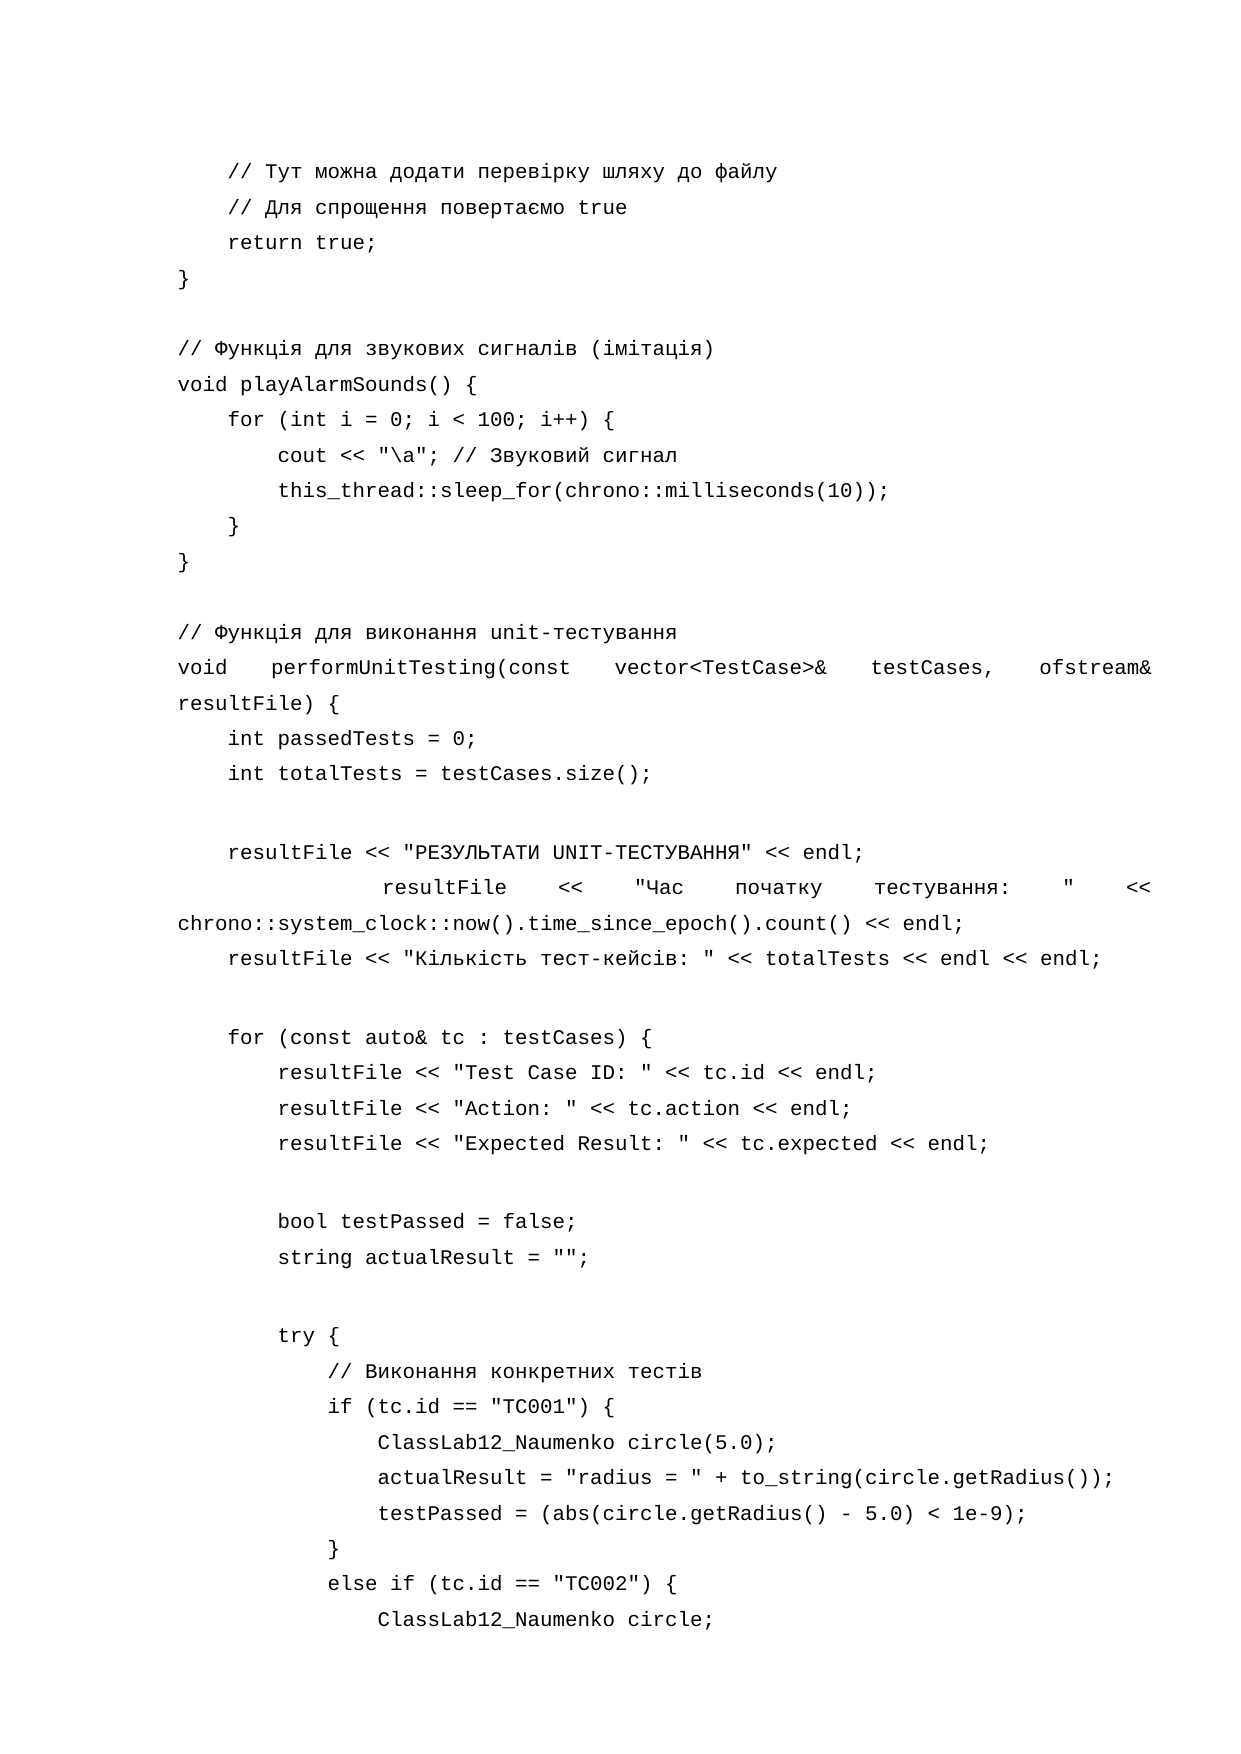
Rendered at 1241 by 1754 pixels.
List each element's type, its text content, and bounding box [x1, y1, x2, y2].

text // Функція для звукових сигналів (імітація) [177, 338, 1152, 362]
text } [177, 551, 1152, 574]
text resultFile << "Час початку тестування: " << chrono::system_clock::now().time_since_epoch().count() << endl; [177, 877, 1152, 936]
text resultFile << "Expected Result: " << tc.expected << endl; [177, 1133, 1152, 1157]
text testPassed = (abs(circle.getRadius() - 5.0) < 1e-9); [177, 1502, 1152, 1526]
text void playAlarmSounds() { [177, 374, 1152, 397]
text // Функція для виконання unit-тестування [177, 622, 1152, 645]
text resultFile << "РЕЗУЛЬТАТИ UNIT-ТЕСТУВАННЯ" << endl; [177, 842, 1152, 866]
text } [177, 515, 1152, 539]
text // Виконання конкретних тестів [177, 1361, 1152, 1384]
text ClassLab12_Naumenko circle; [177, 1609, 1152, 1632]
text // Для спрощення повертаємо true [177, 197, 1152, 220]
text for (const auto& tc : testCases) { [177, 1027, 1152, 1050]
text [177, 1467, 1152, 1491]
text resultFile << "Test Case ID: " << tc.id << endl; [177, 1062, 1152, 1086]
text return true; [177, 232, 1152, 256]
text void performUnitTesting(const vector<TestCase>& testCases, ofstream& resultFile) { [177, 657, 1152, 716]
text if (tc.id == "TC001") { [177, 1396, 1152, 1420]
text int totalTests = testCases.size(); [177, 763, 1152, 787]
text int passedTests = 0; [177, 728, 1152, 752]
text cout << "\a"; // Звуковий сигнал [177, 444, 1152, 468]
text resultFile << "Кількість тест-кейсів: " << totalTests << endl << endl; [177, 948, 1152, 972]
text bool testPassed = false; [177, 1211, 1152, 1235]
text for (int i = 0; i < 100; i++) { [177, 409, 1152, 433]
text else if (tc.id == "TC002") { [177, 1573, 1152, 1597]
text this_thread::sleep_for(chrono::milliseconds(10)); [177, 480, 1152, 504]
text try { [177, 1325, 1152, 1349]
text ClassLab12_Naumenko circle(5.0); [177, 1432, 1152, 1455]
text } [177, 267, 1152, 291]
text } [177, 1538, 1152, 1562]
text // Тут можна додати перевірку шляху до файлу [177, 161, 1152, 185]
text string actualResult = ""; [177, 1247, 1152, 1271]
text resultFile << "Action: " << tc.action << endl; [177, 1097, 1152, 1121]
